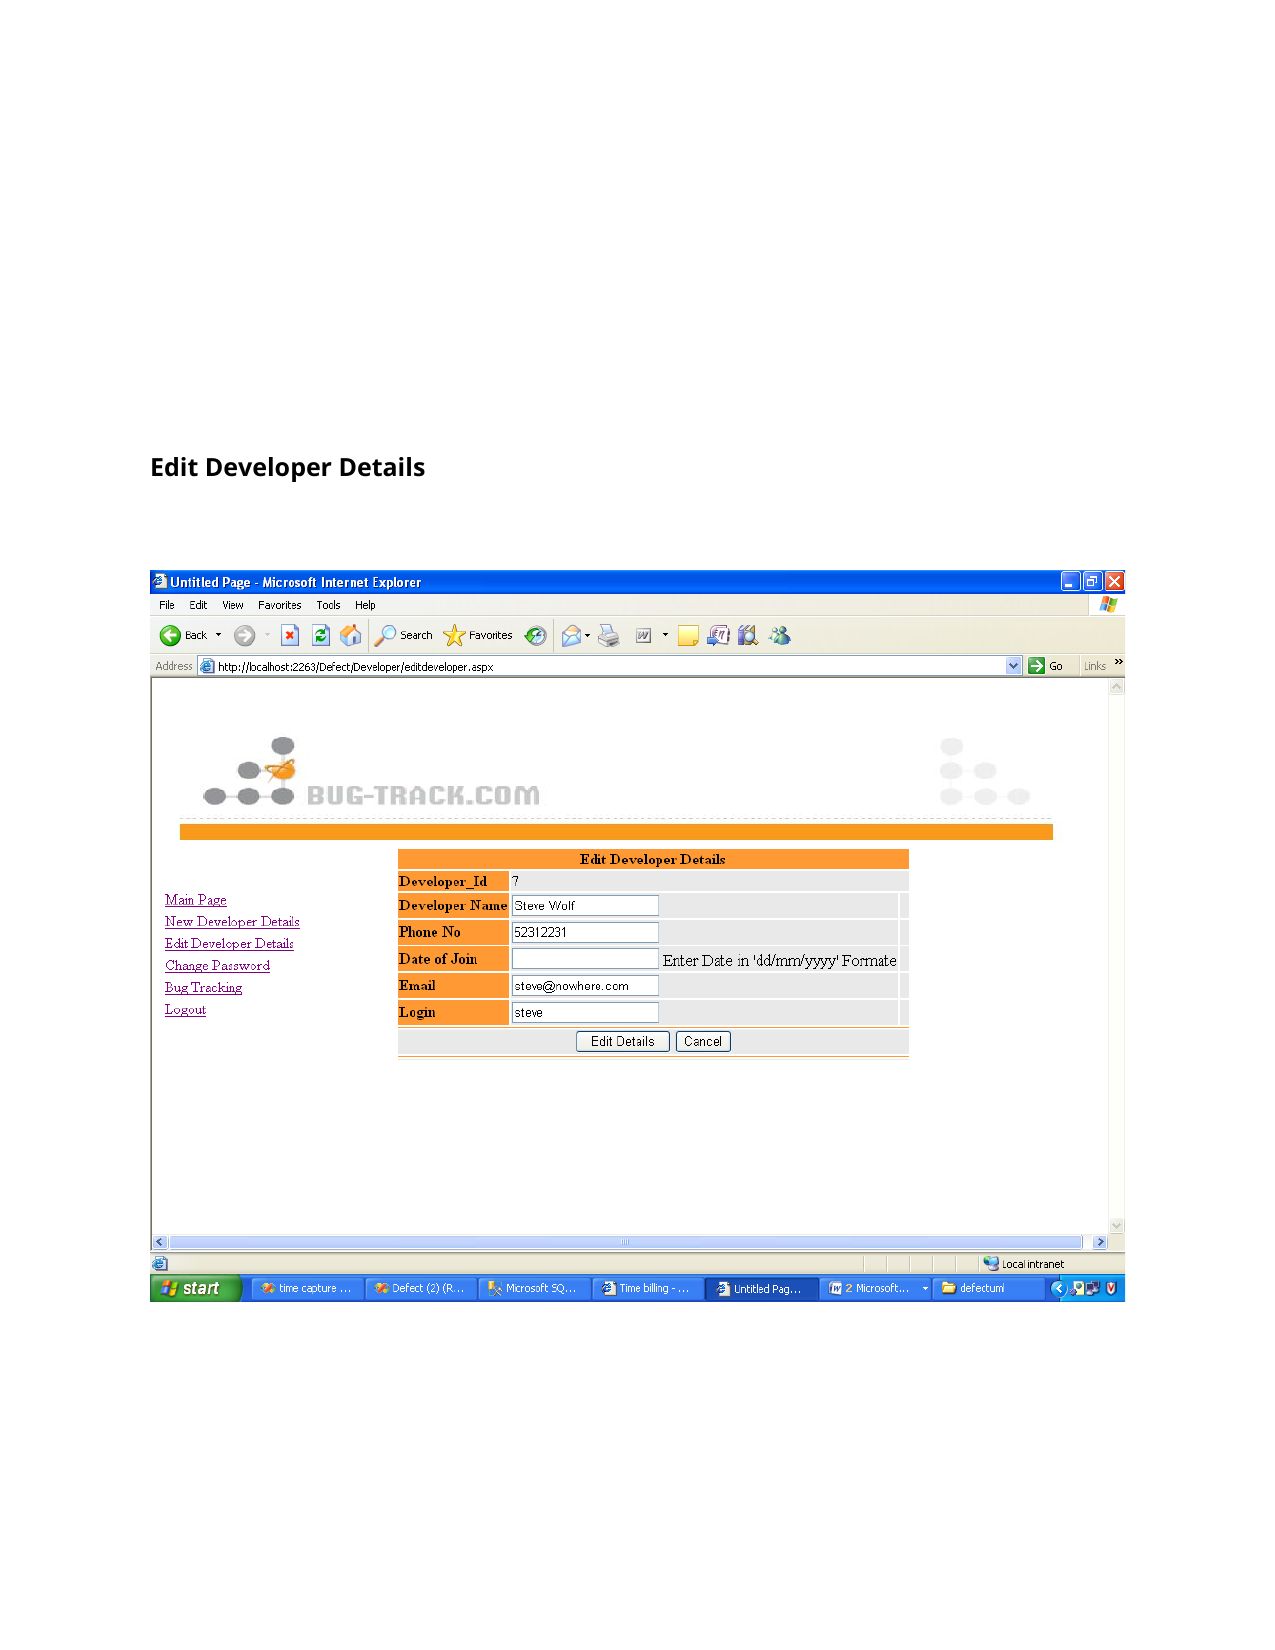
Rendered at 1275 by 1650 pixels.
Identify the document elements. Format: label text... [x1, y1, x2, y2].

text Edit Developer Details [150, 450, 1125, 484]
picture [150, 570, 1125, 1302]
